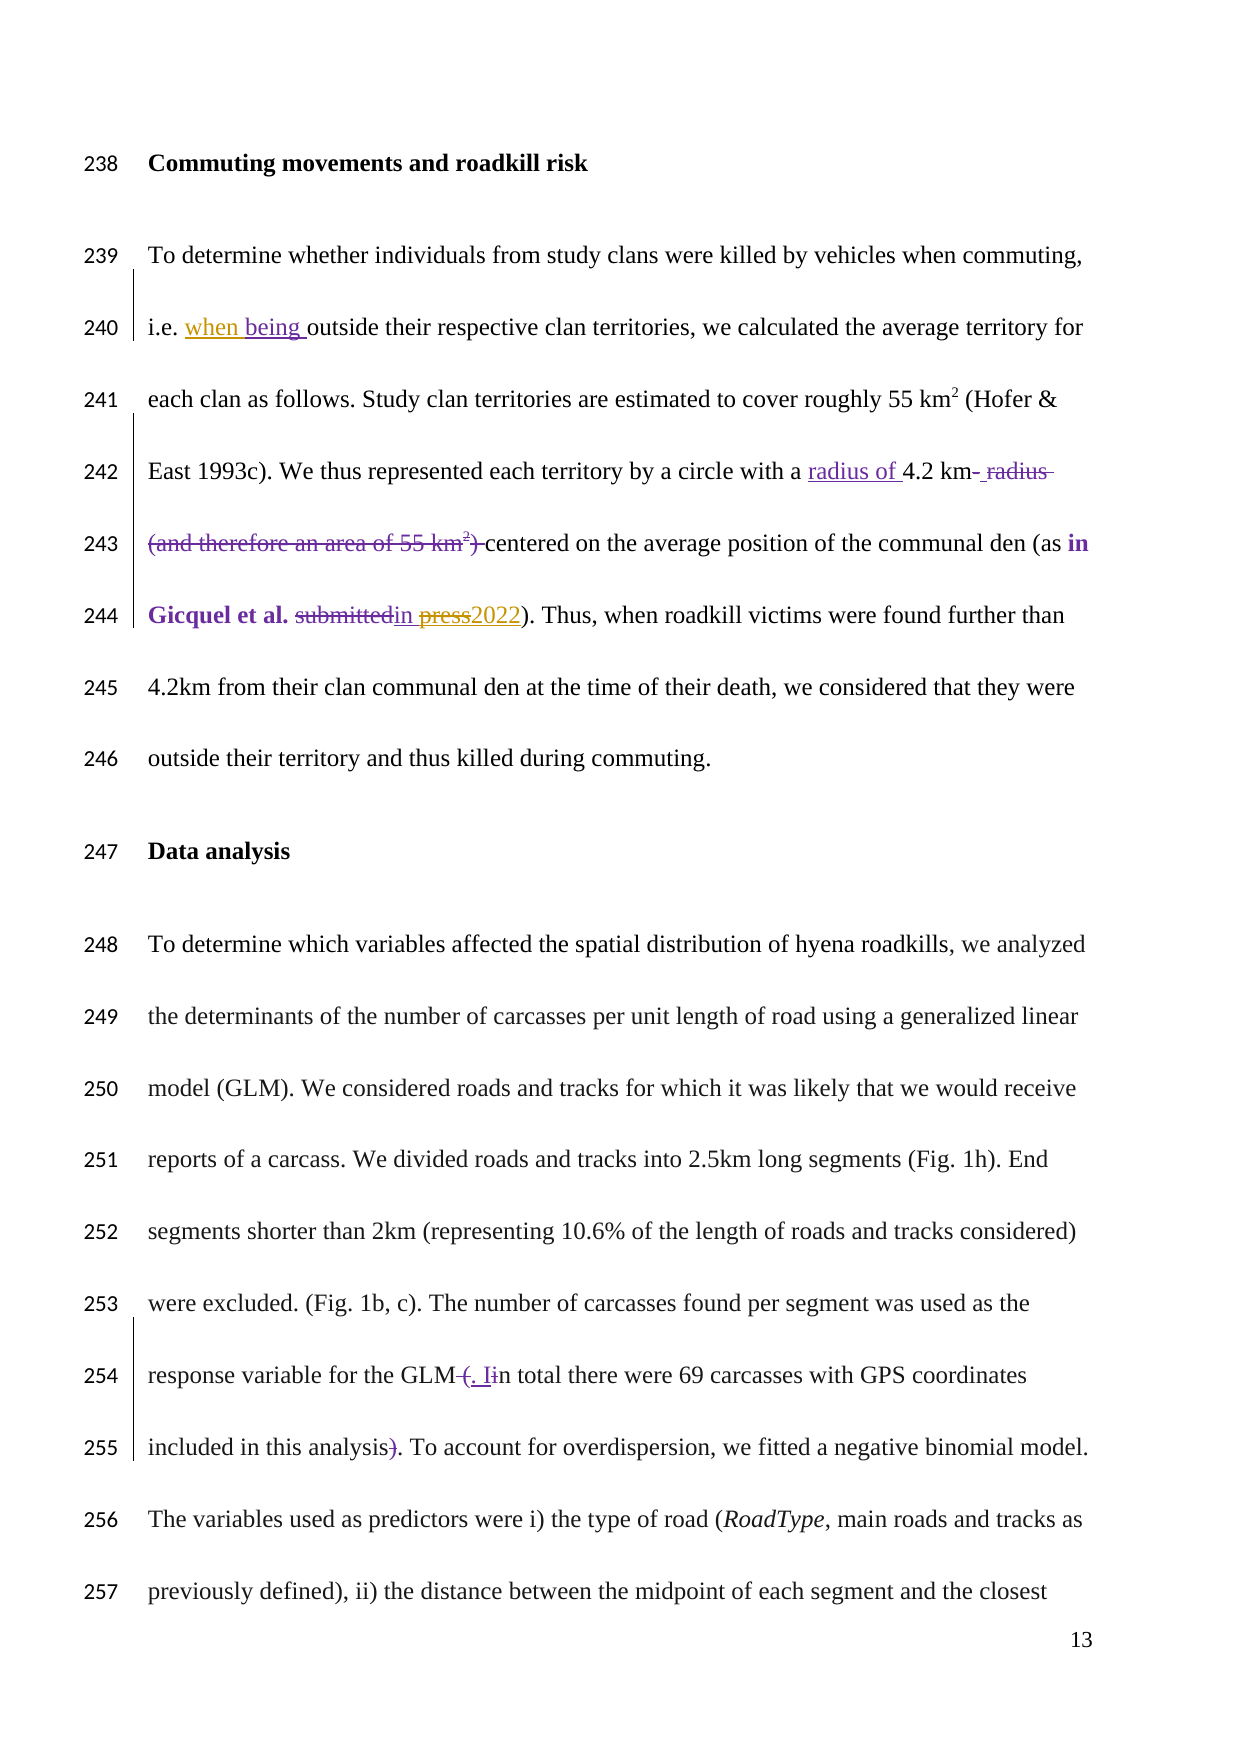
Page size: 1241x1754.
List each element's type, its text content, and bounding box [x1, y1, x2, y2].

text To determine whether individuals from study clans were killed by vehicles when commuting, i.e. outside their respective clan territories, we calculated the average territory for each clan as follows. Study clan territories are estimated to cover roughly 55 km2 (Hofer & East 1993c). We thus represented each territory by a circle with a 4.2 kmcentered on the average position of the communal den (as in Gicquel et al. ). Thus, when roadkill victims were found further than 4.2km from their clan communal den at the time of their death, we considered that they were outside their territory and thus killed during commuting. [148, 240, 1093, 772]
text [148, 929, 1093, 1604]
text Commuting movements and roadkill risk [148, 148, 1093, 176]
text Data analysis [148, 836, 1093, 865]
